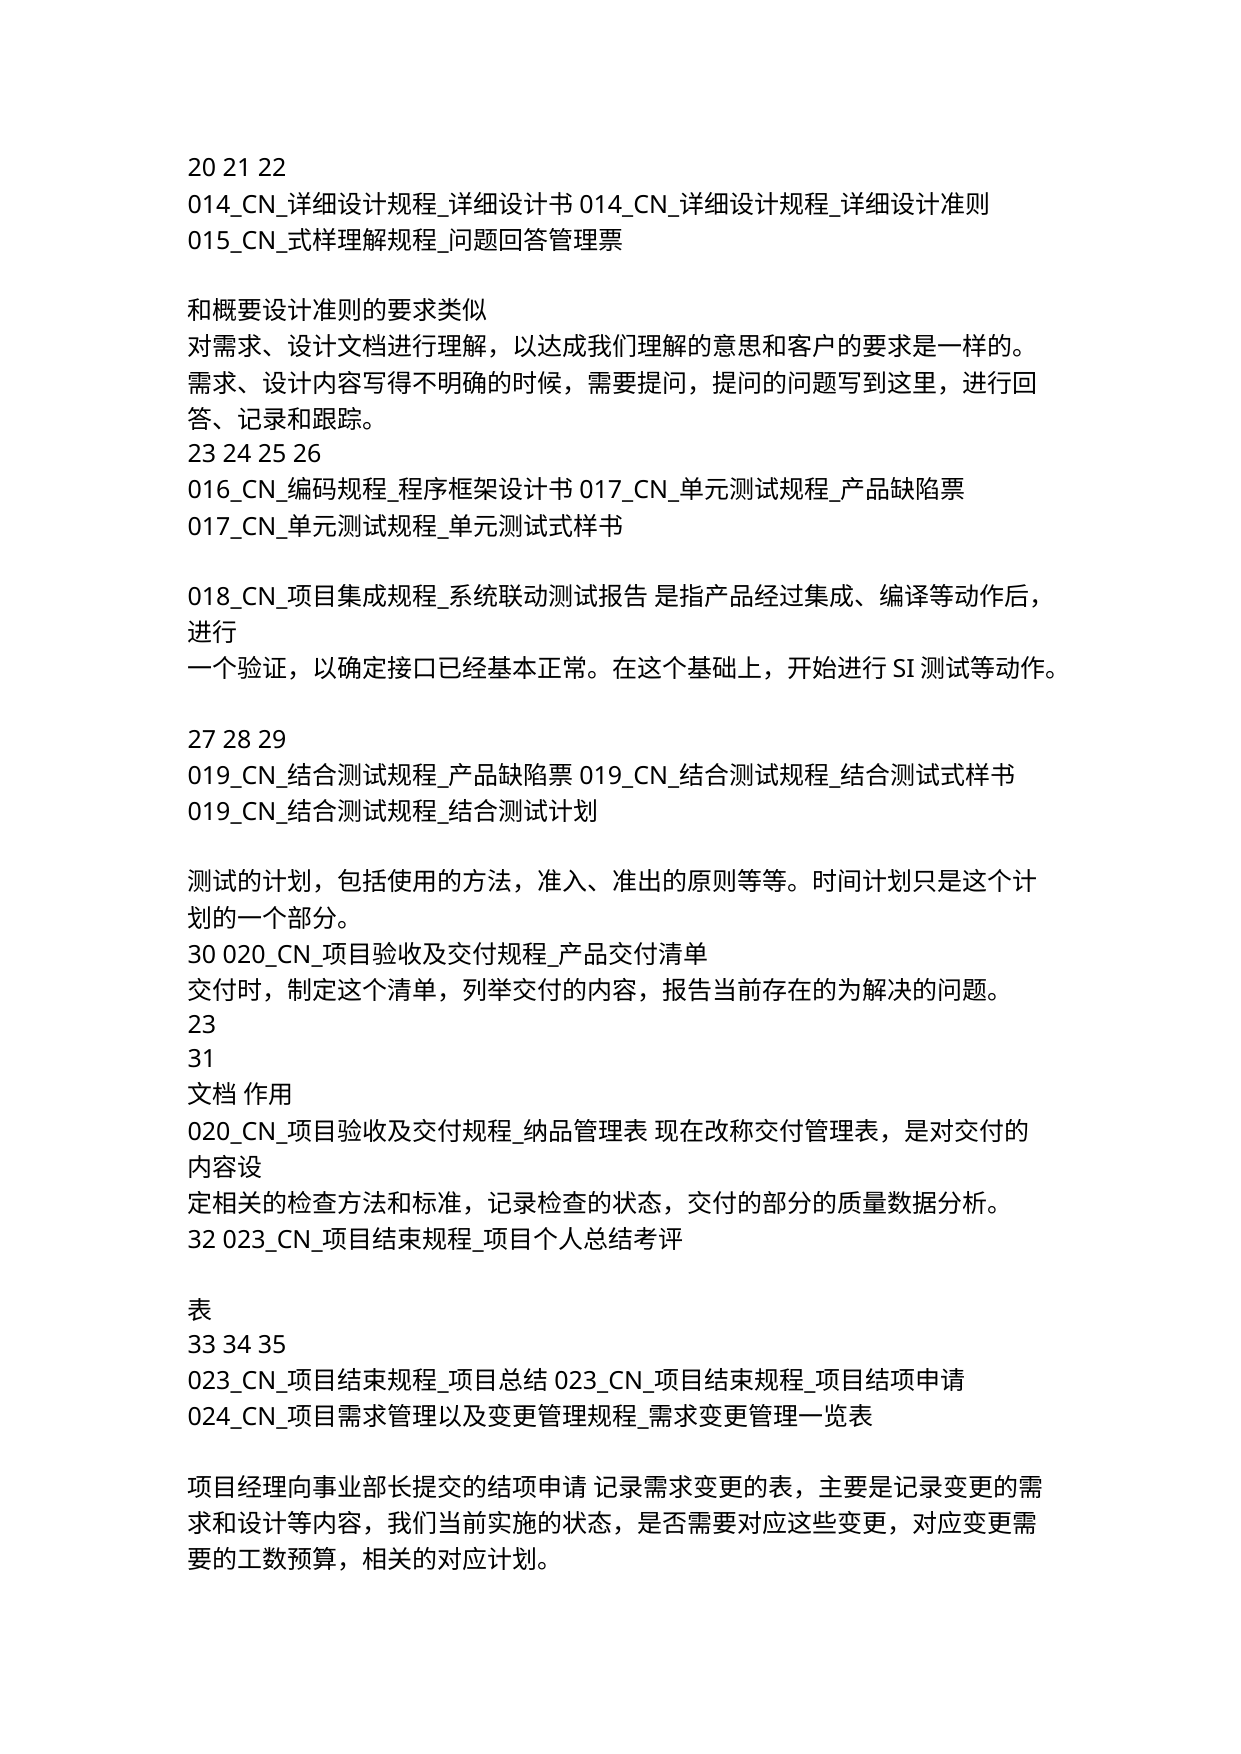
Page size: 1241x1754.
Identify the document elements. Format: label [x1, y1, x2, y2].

text [187, 150, 1053, 1576]
